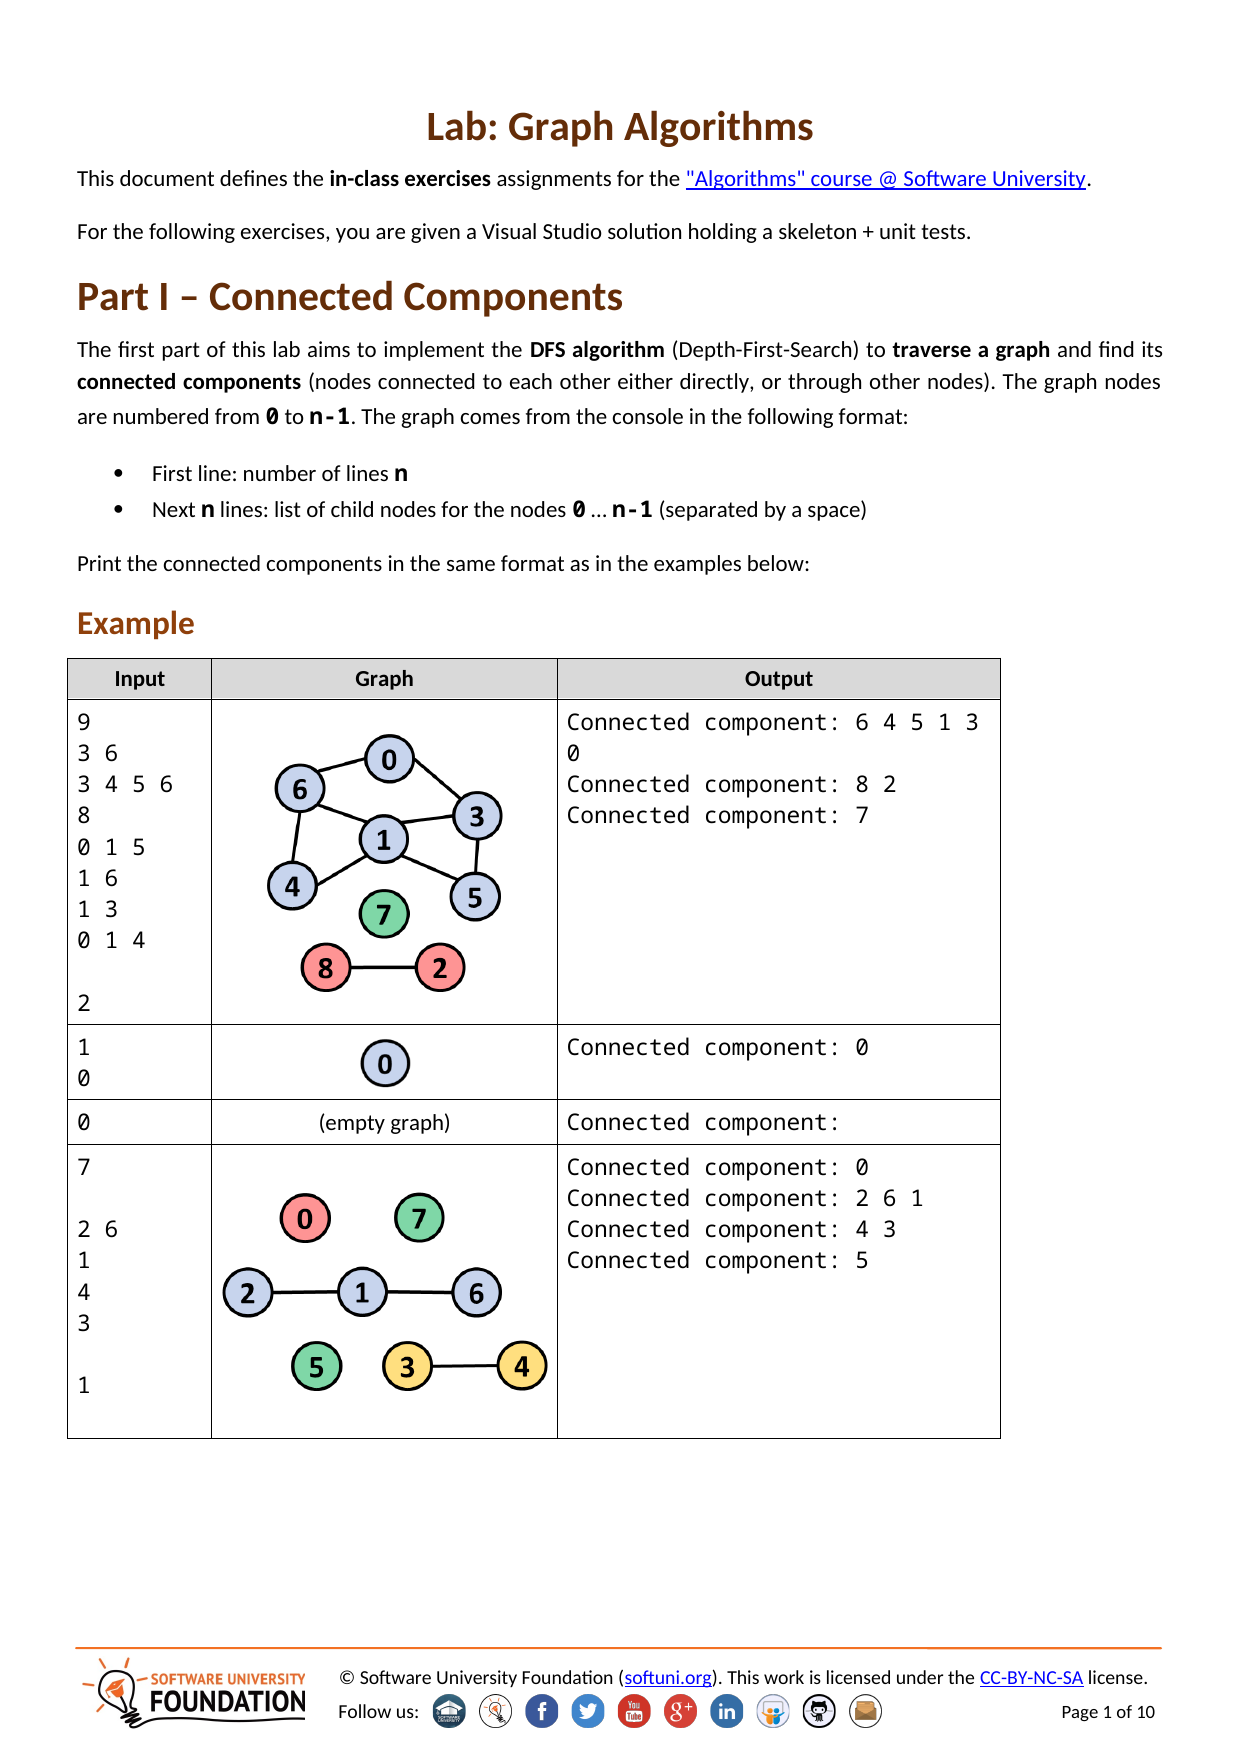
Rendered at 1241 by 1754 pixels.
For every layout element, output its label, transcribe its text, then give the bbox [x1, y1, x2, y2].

text This document defines the in-class exercises assignments for the "Algorithms" course @ Software University. [77, 164, 1163, 192]
table_cell 9 3 6 3 4 5 6 8 0 1 5 1 6 1 3 0 1 4 2 [68, 700, 211, 1024]
picture [432, 1694, 466, 1728]
table_cell [212, 1025, 557, 1099]
text The first part of this lab aims to implement the DFS algorithm (Depth-First-Search) to traverse a graph and find its connected components (nodes connected to each other either directly, or through other nodes). The graph nodes are numbered from 0 to n-1. The graph comes from the console in the following format: [77, 335, 1163, 431]
picture [525, 1694, 559, 1728]
picture [664, 1694, 697, 1728]
table_cell 7 2 6 1 4 3 1 [68, 1145, 211, 1438]
table_header Output [558, 659, 1000, 698]
table_cell Connected component: 0 Connected component: 2 6 1 Connected component: 4 3 Connected component: 5 [558, 1145, 1000, 1438]
table_cell 1 0 [68, 1025, 211, 1099]
list First line: number of lines n [114, 457, 1163, 488]
picture [756, 1694, 790, 1728]
picture [571, 1694, 605, 1728]
list Next n lines: list of child nodes for the nodes 0 … n-1 (separated by a space) [114, 493, 1163, 524]
table_cell Connected component: 0 [558, 1025, 1000, 1099]
picture [81, 1656, 305, 1729]
picture [220, 1189, 549, 1393]
table_cell Connected component: 6 4 5 1 3 0 Connected component: 8 2 Connected component: 7 [558, 700, 1000, 1024]
subtitle Example [77, 602, 1163, 643]
picture [849, 1694, 882, 1728]
table_cell [212, 1145, 557, 1438]
picture [265, 730, 504, 993]
table_cell [212, 700, 557, 1024]
table_cell Connected component: [558, 1100, 1000, 1143]
picture [802, 1694, 836, 1728]
table_cell (empty graph) [212, 1100, 557, 1143]
picture [617, 1694, 651, 1728]
table_cell 0 [68, 1100, 211, 1143]
text Print the connected components in the same format as in the examples below: [77, 549, 1163, 577]
picture [358, 1035, 411, 1089]
subtitle Part I – Connected Components [77, 270, 1163, 321]
picture [710, 1694, 744, 1728]
table_header Graph [212, 659, 557, 698]
table_header Input [68, 659, 211, 698]
subtitle Lab: Graph Algorithms [77, 99, 1163, 150]
text For the following exercises, you are given a Visual Studio solution holding a skeleton + unit tests. [77, 217, 1163, 245]
picture [479, 1694, 512, 1728]
